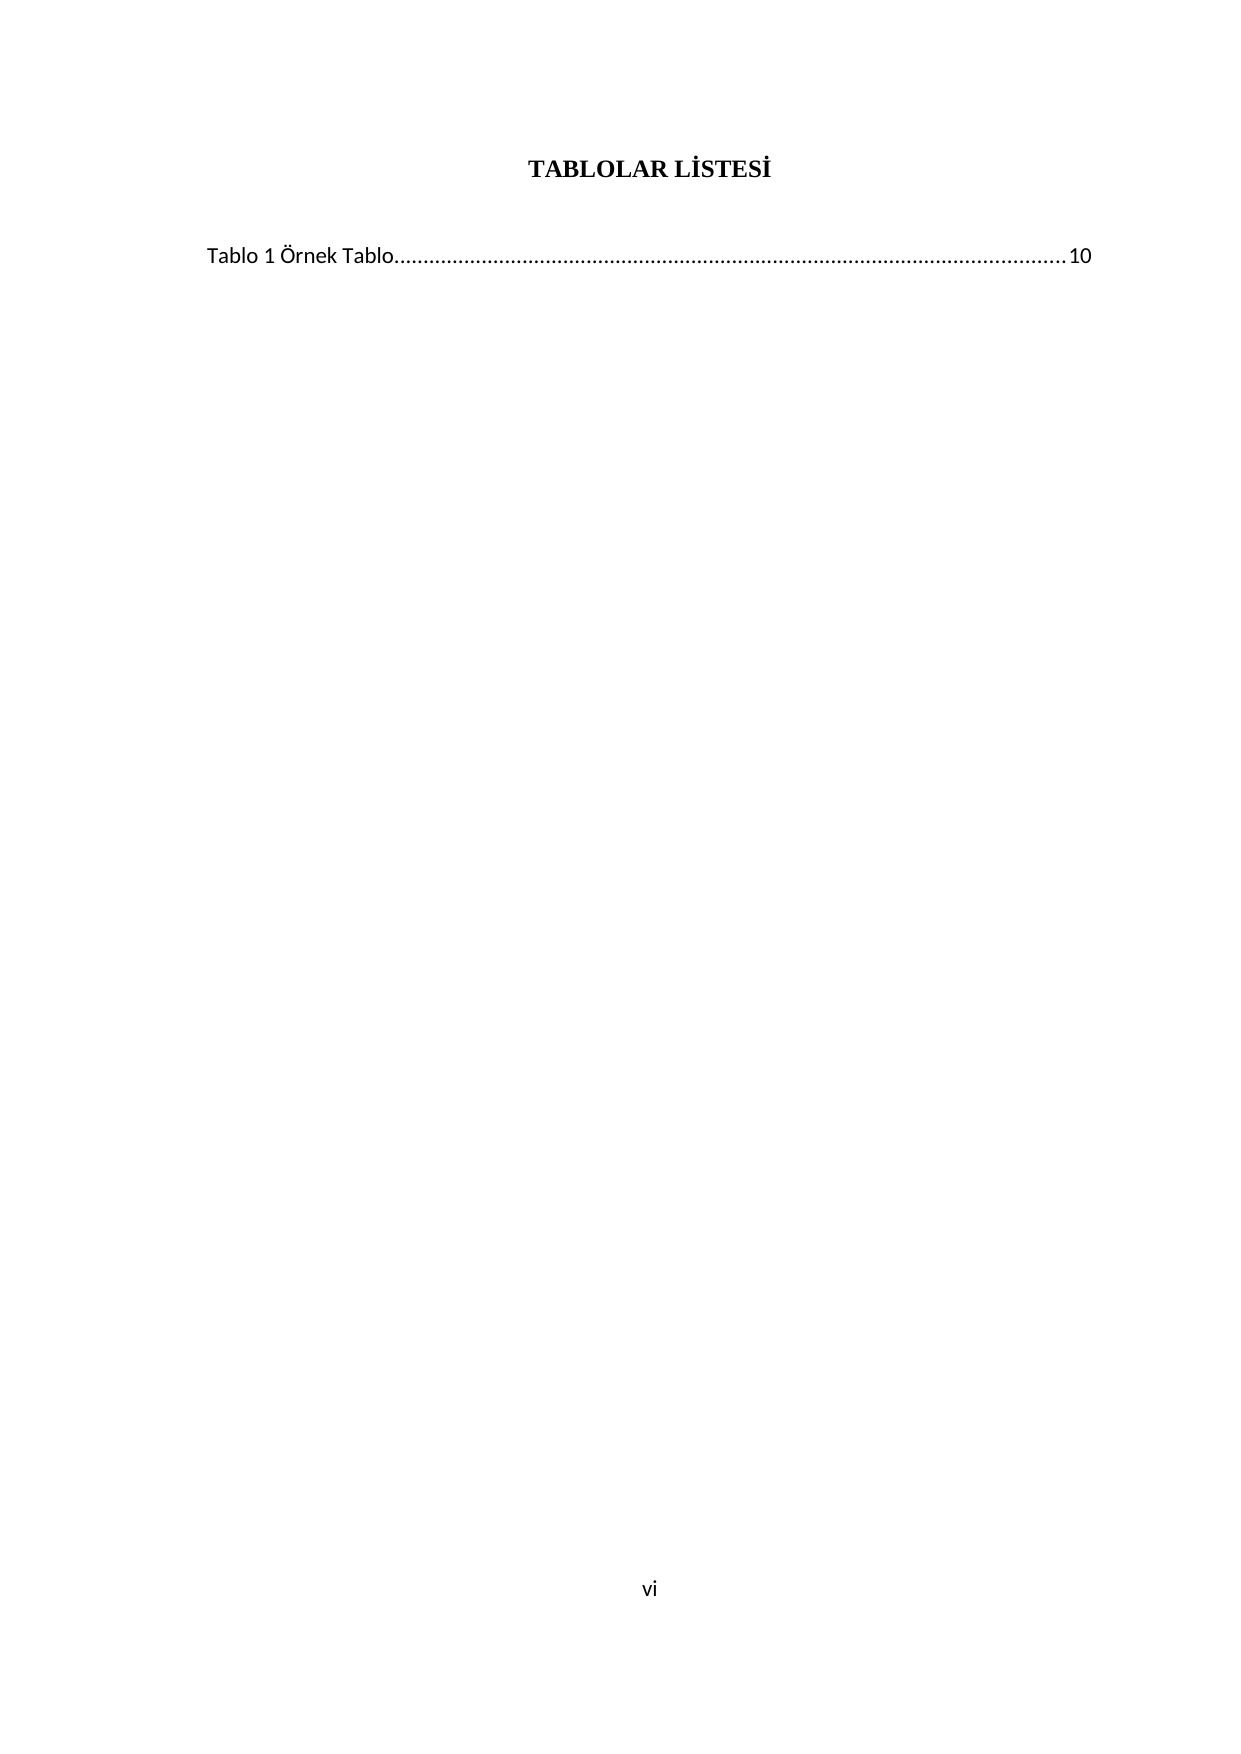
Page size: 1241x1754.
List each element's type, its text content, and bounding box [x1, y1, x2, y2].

text Tablo 1 Örnek Tablo 10 [207, 241, 1092, 269]
subtitle TABLOLAR LİSTESİ [207, 154, 1092, 183]
